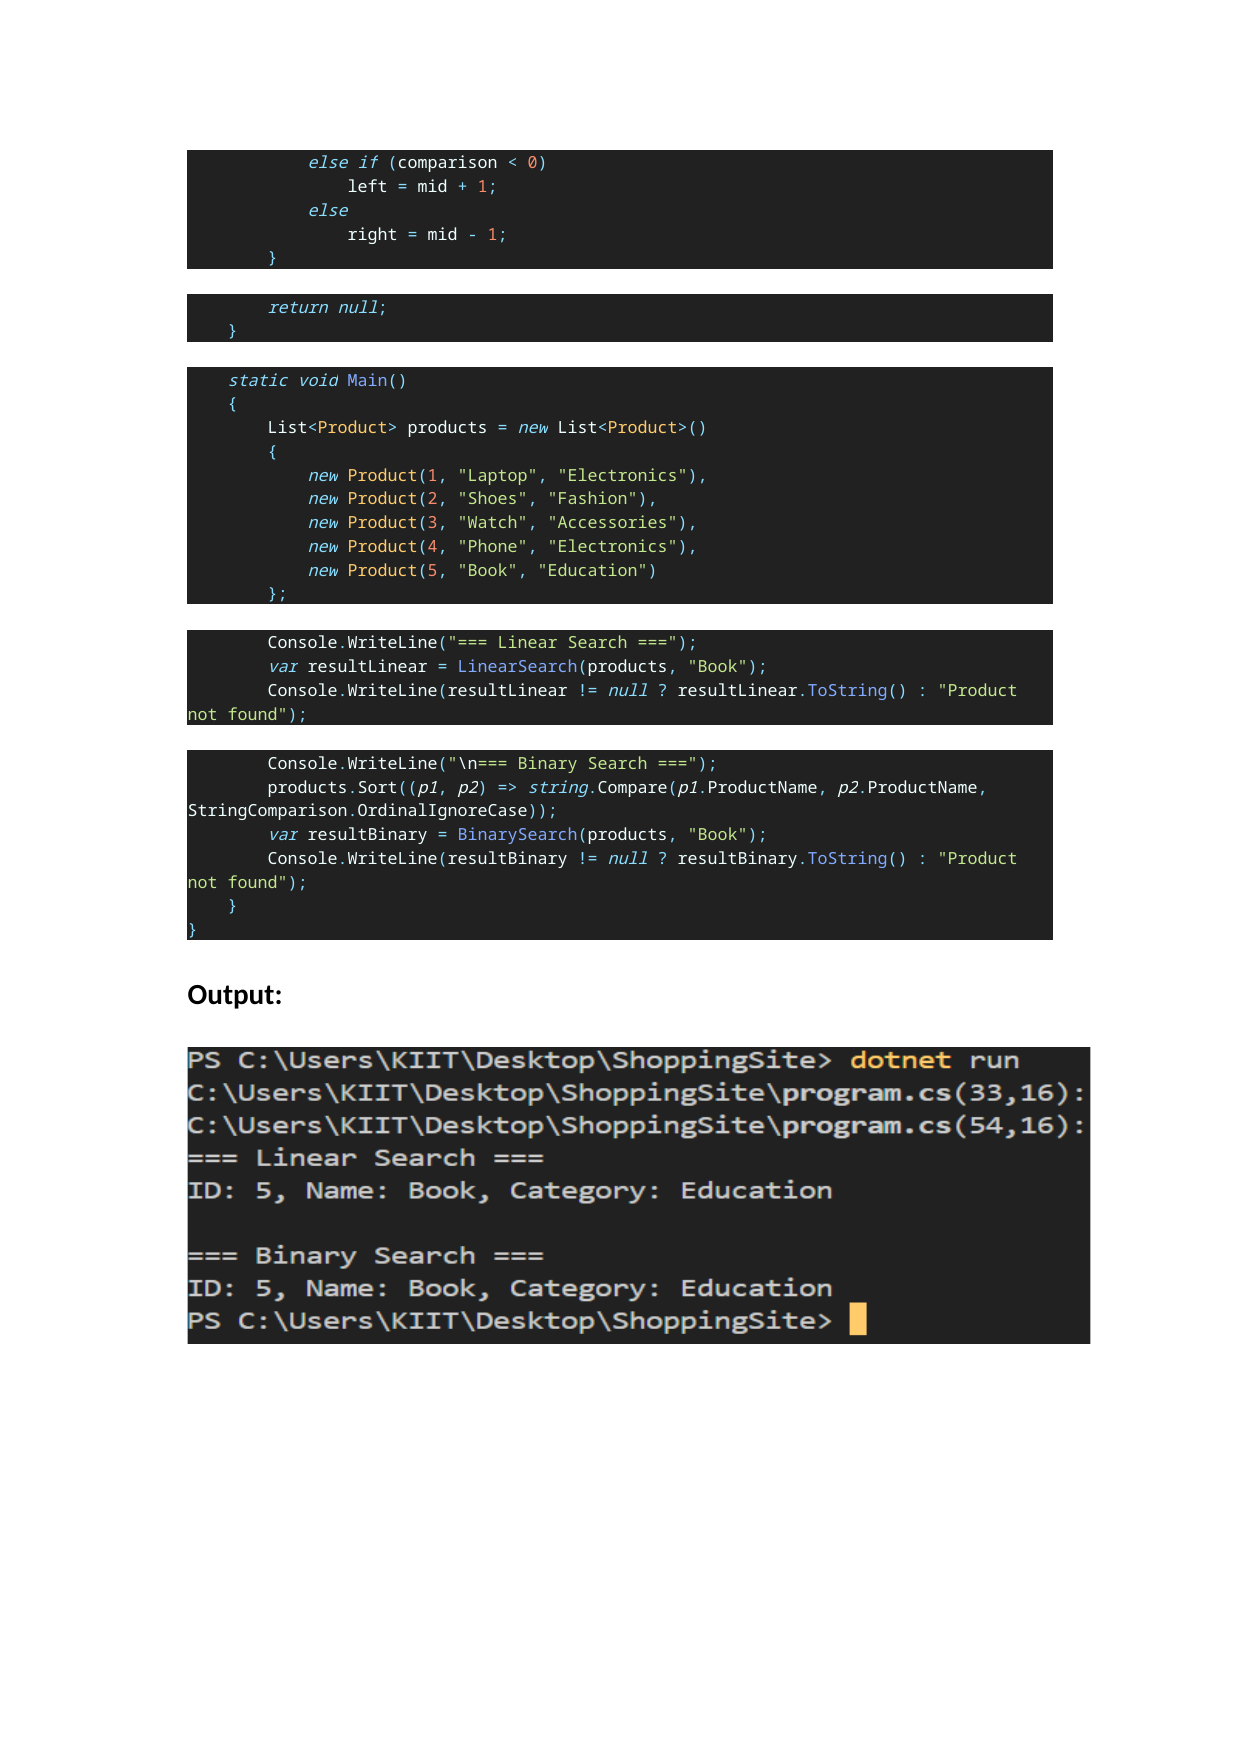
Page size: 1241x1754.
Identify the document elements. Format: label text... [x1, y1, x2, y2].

text new Product(5, "Book", "Education") [187, 557, 1053, 581]
text right = mid - 1; [187, 221, 1053, 245]
text Output: [187, 976, 1053, 1012]
text static void Main() [187, 367, 1053, 391]
text Console.WriteLine(resultLinear != null ? resultLinear.ToString() : "Product not found"); [187, 677, 1053, 725]
text List<Product> products = new List<Product>() [187, 414, 1053, 438]
text Console.WriteLine(resultBinary != null ? resultBinary.ToString() : "Product not found"); [187, 845, 1053, 893]
text } [187, 245, 1053, 269]
text }; [187, 581, 1053, 604]
text var resultLinear = LinearSearch(products, "Book"); [187, 654, 1053, 677]
text else if (comparison < 0) [187, 150, 1053, 174]
text var resultBinary = BinarySearch(products, "Book"); [187, 822, 1053, 845]
text Console.WriteLine("=== Linear Search ==="); [187, 630, 1053, 654]
text Console.WriteLine("\n=== Binary Search ==="); [187, 750, 1053, 774]
text new Product(1, "Laptop", "Electronics"), [187, 462, 1053, 486]
text } [187, 917, 1053, 940]
text { [187, 438, 1053, 462]
text new Product(2, "Shoes", "Fashion"), [187, 486, 1053, 509]
text else [187, 197, 1053, 221]
text left = mid + 1; [187, 174, 1053, 197]
picture [187, 1047, 1091, 1344]
text products.Sort((p1, p2) => string.Compare(p1.ProductName, p2.ProductName, StringComparison.OrdinalIgnoreCase)); [187, 774, 1053, 822]
text } [187, 893, 1053, 917]
text new Product(4, "Phone", "Electronics"), [187, 533, 1053, 557]
text new Product(3, "Watch", "Accessories"), [187, 509, 1053, 533]
text return null; [187, 294, 1053, 318]
text } [187, 318, 1053, 342]
text { [187, 391, 1053, 414]
